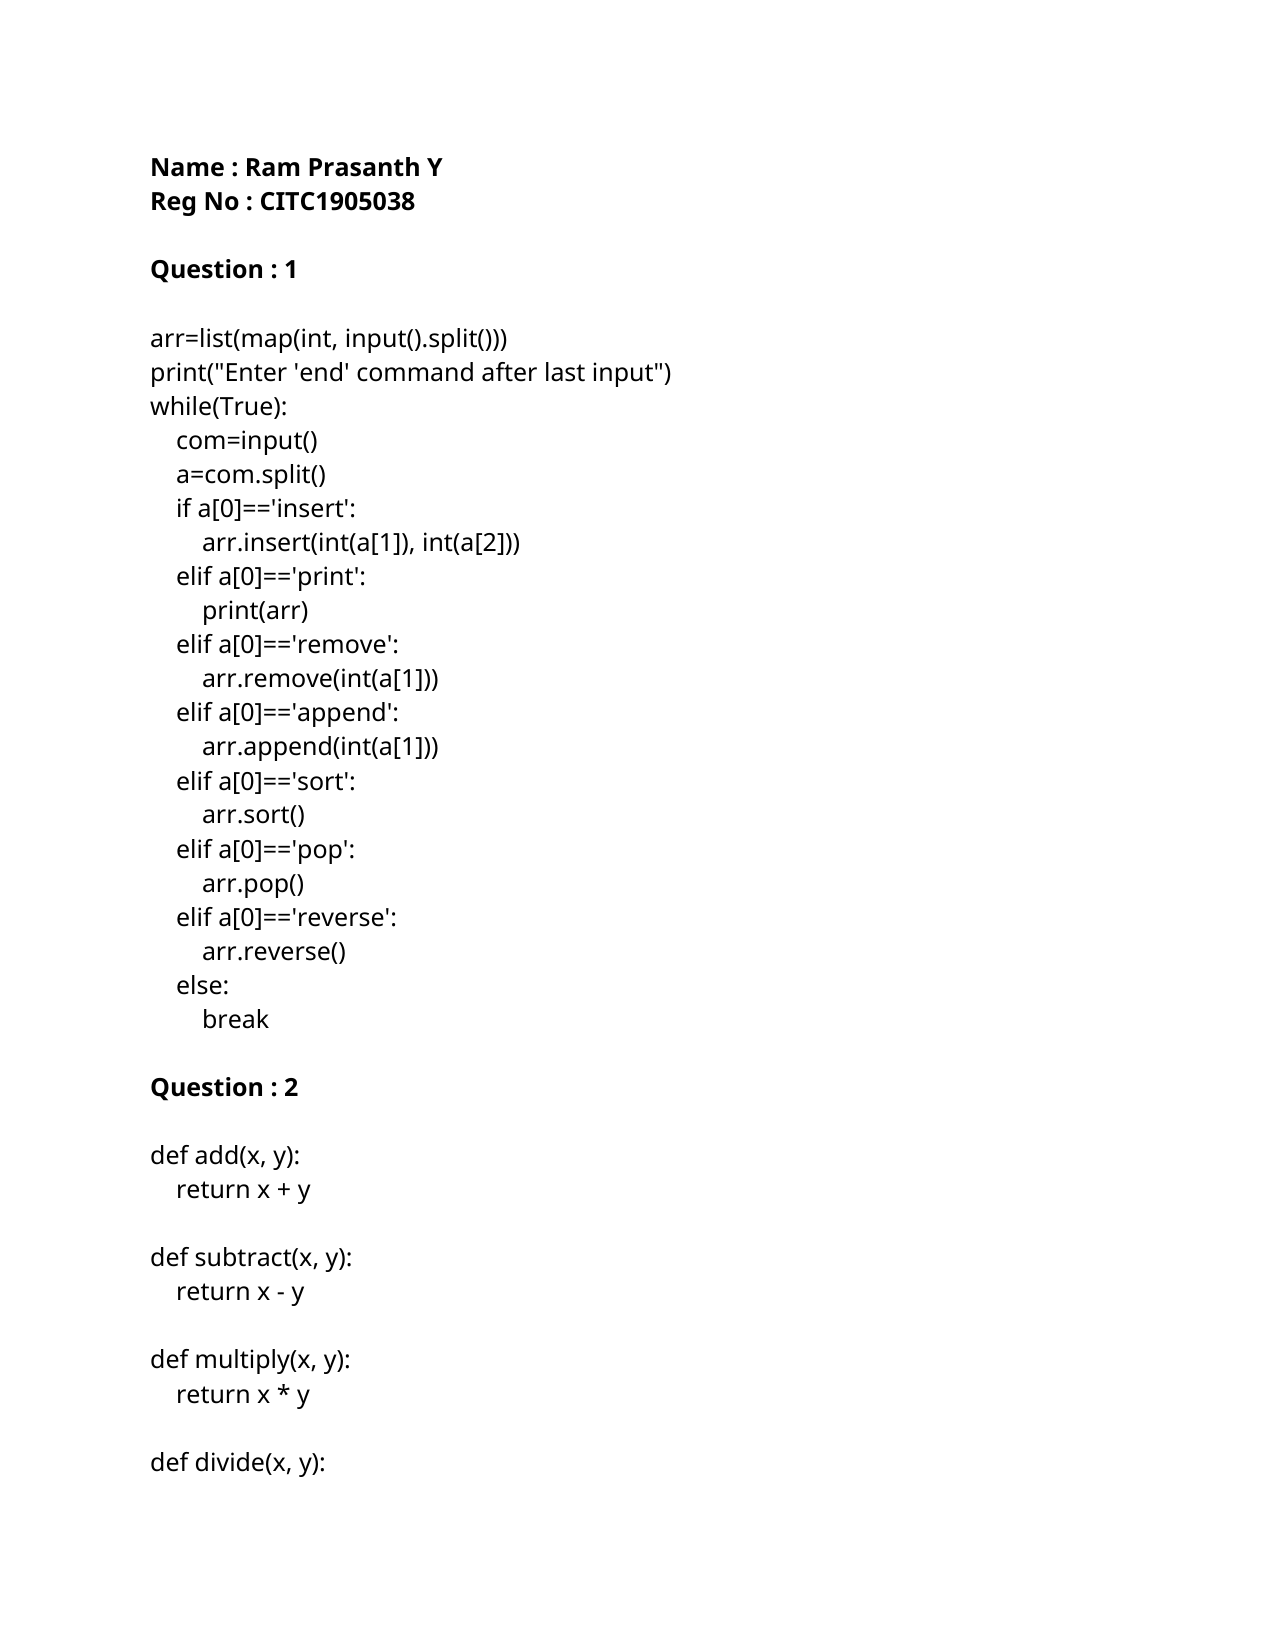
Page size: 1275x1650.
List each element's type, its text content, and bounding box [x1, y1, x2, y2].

text Question : 2 [150, 1070, 1125, 1104]
text elif a[0]=='print': [150, 559, 1125, 593]
text arr.insert(int(a[1]), int(a[2])) [150, 525, 1125, 559]
text return x + y [150, 1172, 1125, 1206]
text def add(x, y): [150, 1138, 1125, 1172]
text Question : 1 [150, 252, 1125, 286]
text arr.reverse() [150, 933, 1125, 967]
text elif a[0]=='reverse': [150, 899, 1125, 933]
text elif a[0]=='pop': [150, 831, 1125, 865]
text def subtract(x, y): [150, 1240, 1125, 1274]
text arr.append(int(a[1])) [150, 729, 1125, 763]
text print("Enter 'end' command after last input") [150, 354, 1125, 388]
text if a[0]=='insert': [150, 491, 1125, 525]
text elif a[0]=='remove': [150, 627, 1125, 661]
text Reg No : CITC1905038 [150, 184, 1125, 218]
text elif a[0]=='sort': [150, 763, 1125, 797]
text arr.remove(int(a[1])) [150, 661, 1125, 695]
text a=com.split() [150, 457, 1125, 491]
text def multiply(x, y): [150, 1342, 1125, 1376]
text while(True): [150, 388, 1125, 422]
text print(arr) [150, 593, 1125, 627]
text com=input() [150, 422, 1125, 457]
text elif a[0]=='append': [150, 695, 1125, 729]
text arr.sort() [150, 797, 1125, 831]
text arr.pop() [150, 865, 1125, 899]
text break [150, 1002, 1125, 1036]
text return x * y [150, 1376, 1125, 1410]
text arr=list(map(int, input().split())) [150, 320, 1125, 354]
text return x - y [150, 1274, 1125, 1308]
text def divide(x, y): [150, 1444, 1125, 1478]
text Name : Ram Prasanth Y [150, 150, 1125, 184]
text else: [150, 967, 1125, 1002]
